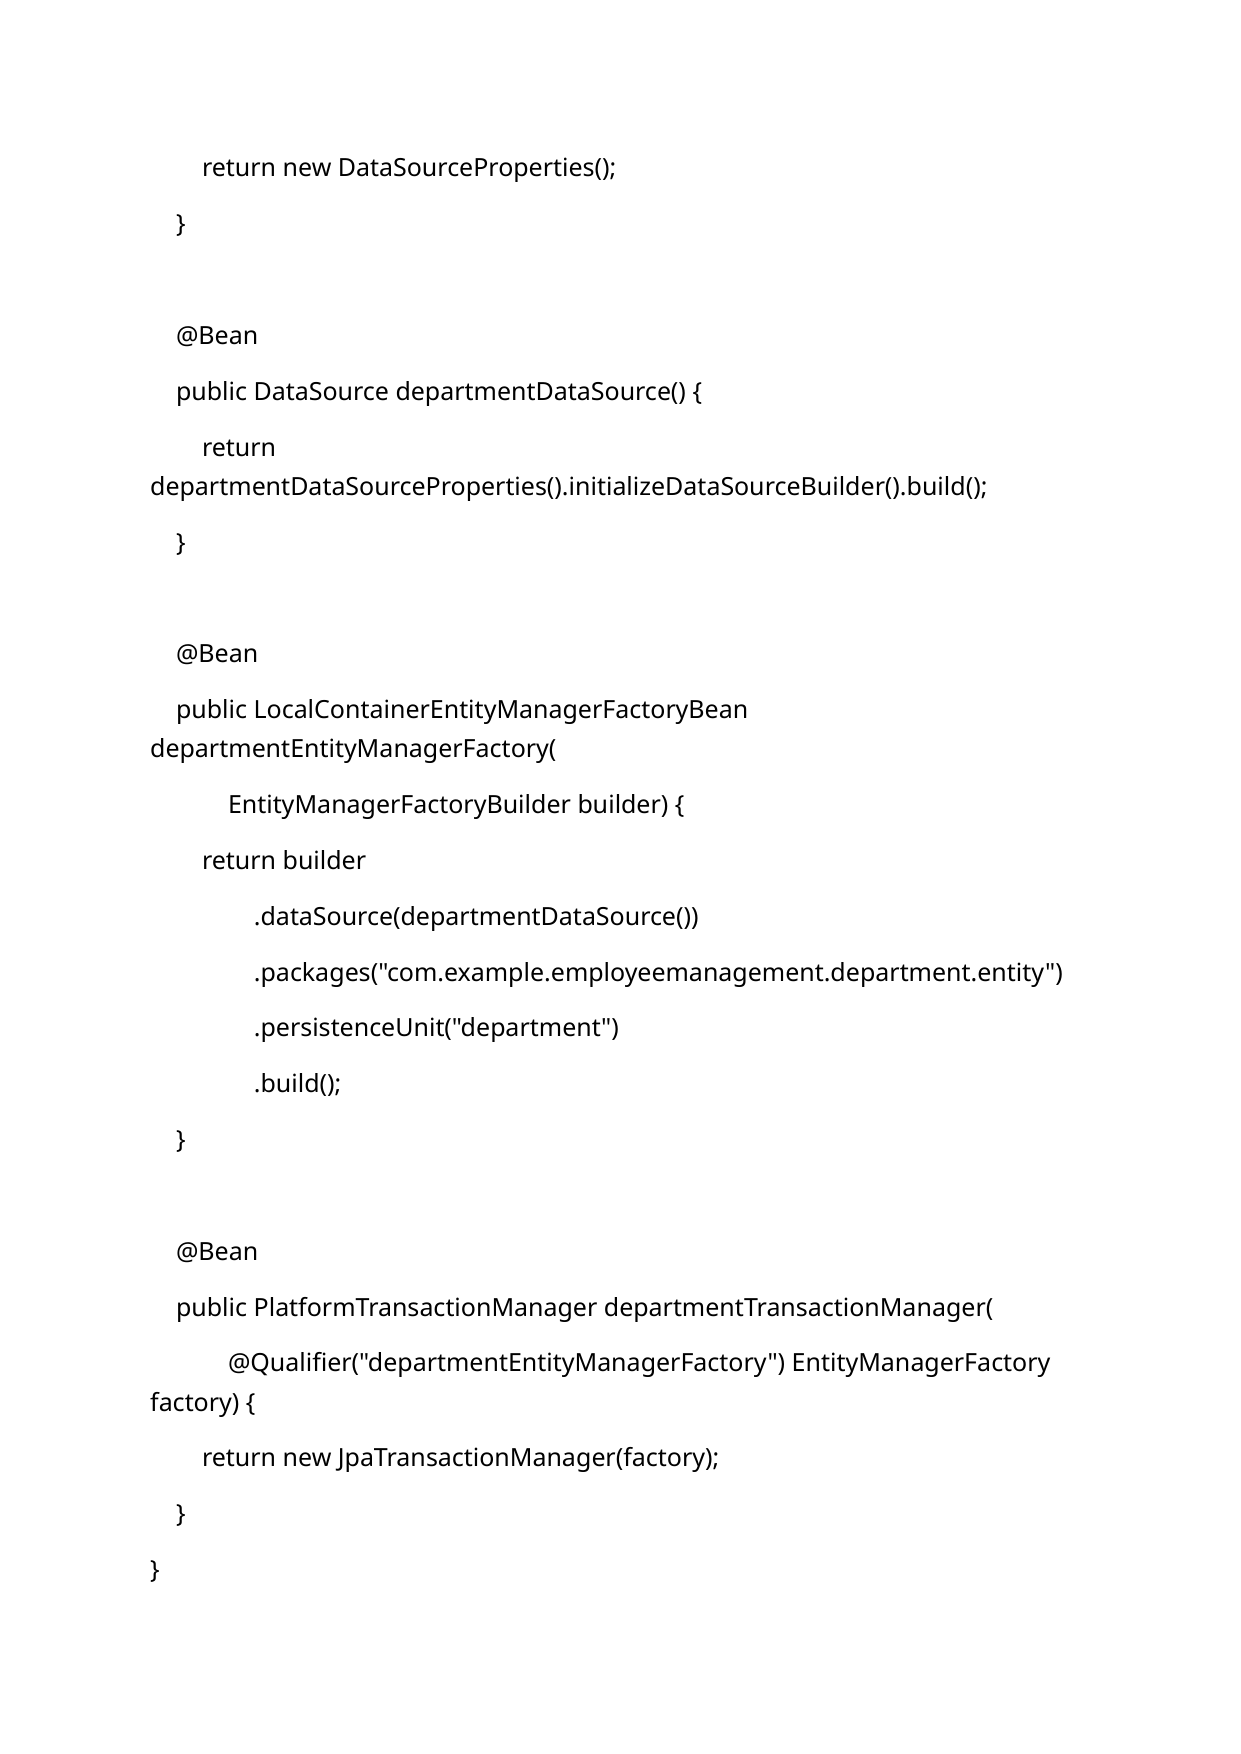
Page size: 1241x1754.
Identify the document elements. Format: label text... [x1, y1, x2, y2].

text } [150, 524, 1090, 558]
text } [150, 206, 1090, 240]
text return new DataSourceProperties(); [150, 150, 1090, 184]
text return builder [150, 842, 1090, 877]
text } [150, 1552, 1090, 1586]
text public DataSource departmentDataSource() { [150, 373, 1090, 407]
text public LocalContainerEntityManagerFactoryBean departmentEntityManagerFactory( [150, 692, 1090, 765]
text @Qualifier("departmentEntityManagerFactory") EntityManagerFactory factory) { [150, 1345, 1090, 1418]
text .dataSource(departmentDataSource()) [150, 898, 1090, 932]
text @Bean [150, 1233, 1090, 1267]
text public PlatformTransactionManager departmentTransactionManager( [150, 1289, 1090, 1323]
text @Bean [150, 636, 1090, 670]
text } [150, 1122, 1090, 1156]
text } [150, 1496, 1090, 1530]
text EntityManagerFactoryBuilder builder) { [150, 787, 1090, 821]
text @Bean [150, 317, 1090, 352]
text .persistenceUnit("department") [150, 1010, 1090, 1044]
text .packages("com.example.employeemanagement.department.entity") [150, 954, 1090, 988]
text return departmentDataSourceProperties().initializeDataSourceBuilder().build(); [150, 429, 1090, 502]
text return new JpaTransactionManager(factory); [150, 1440, 1090, 1474]
text .build(); [150, 1066, 1090, 1100]
